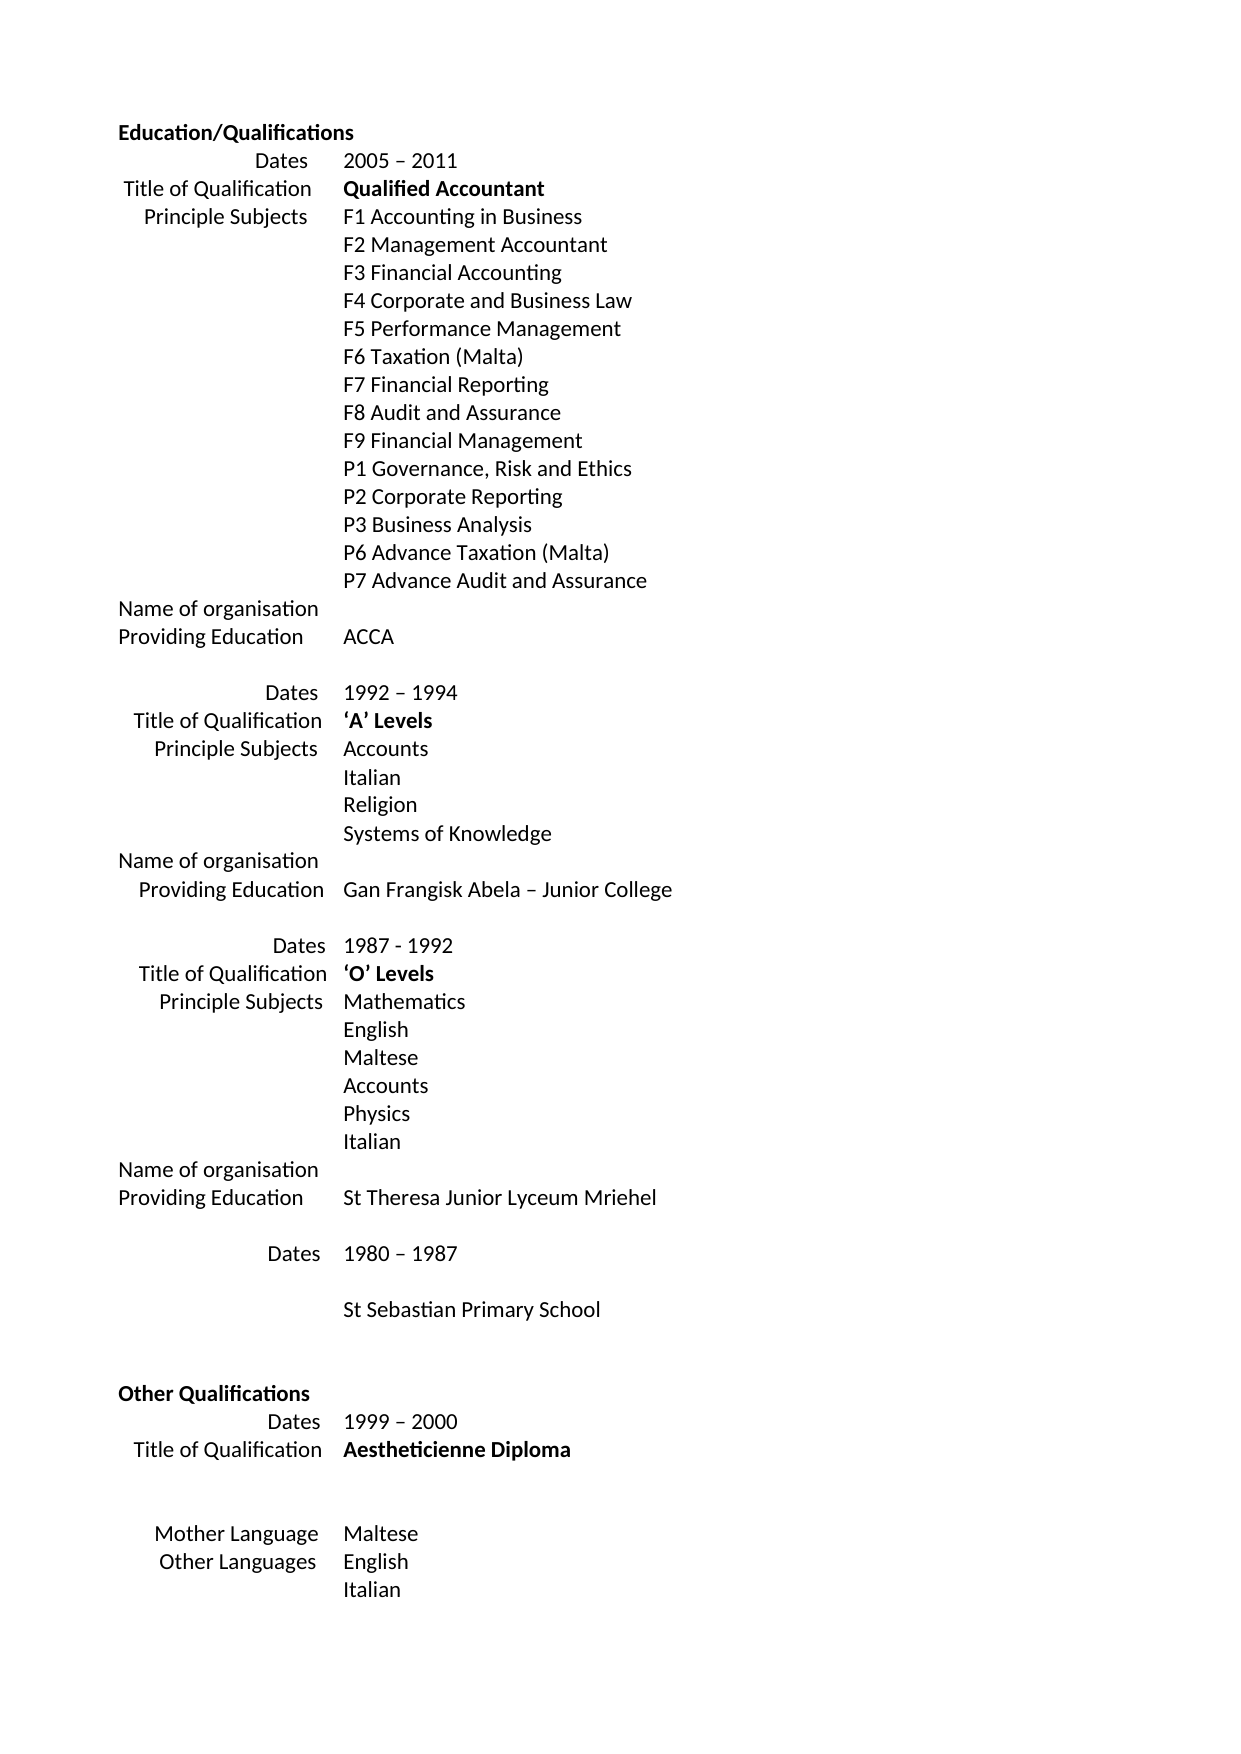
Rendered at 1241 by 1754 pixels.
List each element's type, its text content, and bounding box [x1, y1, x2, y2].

text Principle Subjects F1 Accounting in Business [118, 202, 1122, 230]
text Physics [118, 1099, 1122, 1127]
text Other Languages English [118, 1547, 1122, 1575]
text P6 Advance Taxation (Malta) [118, 538, 1122, 566]
text Principle Subjects Accounts [118, 734, 1122, 763]
text F7 Financial Reporting [118, 370, 1122, 398]
text Title of Qualification ‘O’ Levels [118, 959, 1122, 987]
text Providing Education ACCA [118, 622, 1122, 651]
text F2 Management Accountant [118, 230, 1122, 258]
text F8 Audit and Assurance [118, 398, 1122, 426]
text Dates 1980 – 1987 [118, 1239, 1122, 1267]
text F4 Corporate and Business Law [118, 286, 1122, 314]
text English [118, 1015, 1122, 1043]
text P3 Business Analysis [118, 510, 1122, 538]
text Religion [118, 791, 1122, 819]
text Education/Qualifications [118, 118, 1122, 146]
text Providing Education Gan Frangisk Abela – Junior College [118, 875, 1122, 903]
text Providing Education St Theresa Junior Lyceum Mriehel [118, 1183, 1122, 1211]
text Italian [118, 763, 1122, 791]
text P1 Governance, Risk and Ethics [118, 454, 1122, 482]
text F5 Performance Management [118, 314, 1122, 342]
text P2 Corporate Reporting [118, 482, 1122, 510]
text Italian [118, 1575, 1122, 1603]
text Name of organisation [118, 594, 1122, 622]
text Title of Qualification ‘A’ Levels [118, 707, 1122, 734]
text Accounts [118, 1071, 1122, 1099]
text Dates 1992 – 1994 [118, 678, 1122, 707]
text P7 Advance Audit and Assurance [118, 566, 1122, 594]
text Principle Subjects Mathematics [118, 987, 1122, 1015]
text Systems of Knowledge [118, 819, 1122, 847]
text Dates 2005 – 2011 [118, 146, 1122, 174]
text Maltese [118, 1043, 1122, 1071]
text F9 Financial Management [118, 426, 1122, 454]
text Name of organisation [118, 847, 1122, 875]
text F3 Financial Accounting [118, 258, 1122, 286]
text Title of Qualification Qualified Accountant [118, 174, 1122, 202]
text Dates 1999 – 2000 [118, 1407, 1122, 1435]
text Dates 1987 - 1992 [118, 931, 1122, 959]
text Mother Language Maltese [118, 1519, 1122, 1547]
text St Sebastian Primary School [118, 1295, 1122, 1323]
text Italian [118, 1127, 1122, 1155]
text Other Qualifications [118, 1379, 1122, 1407]
text F6 Taxation (Malta) [118, 342, 1122, 370]
text Name of organisation [118, 1155, 1122, 1183]
text Title of Qualification Aestheticienne Diploma [118, 1435, 1122, 1463]
